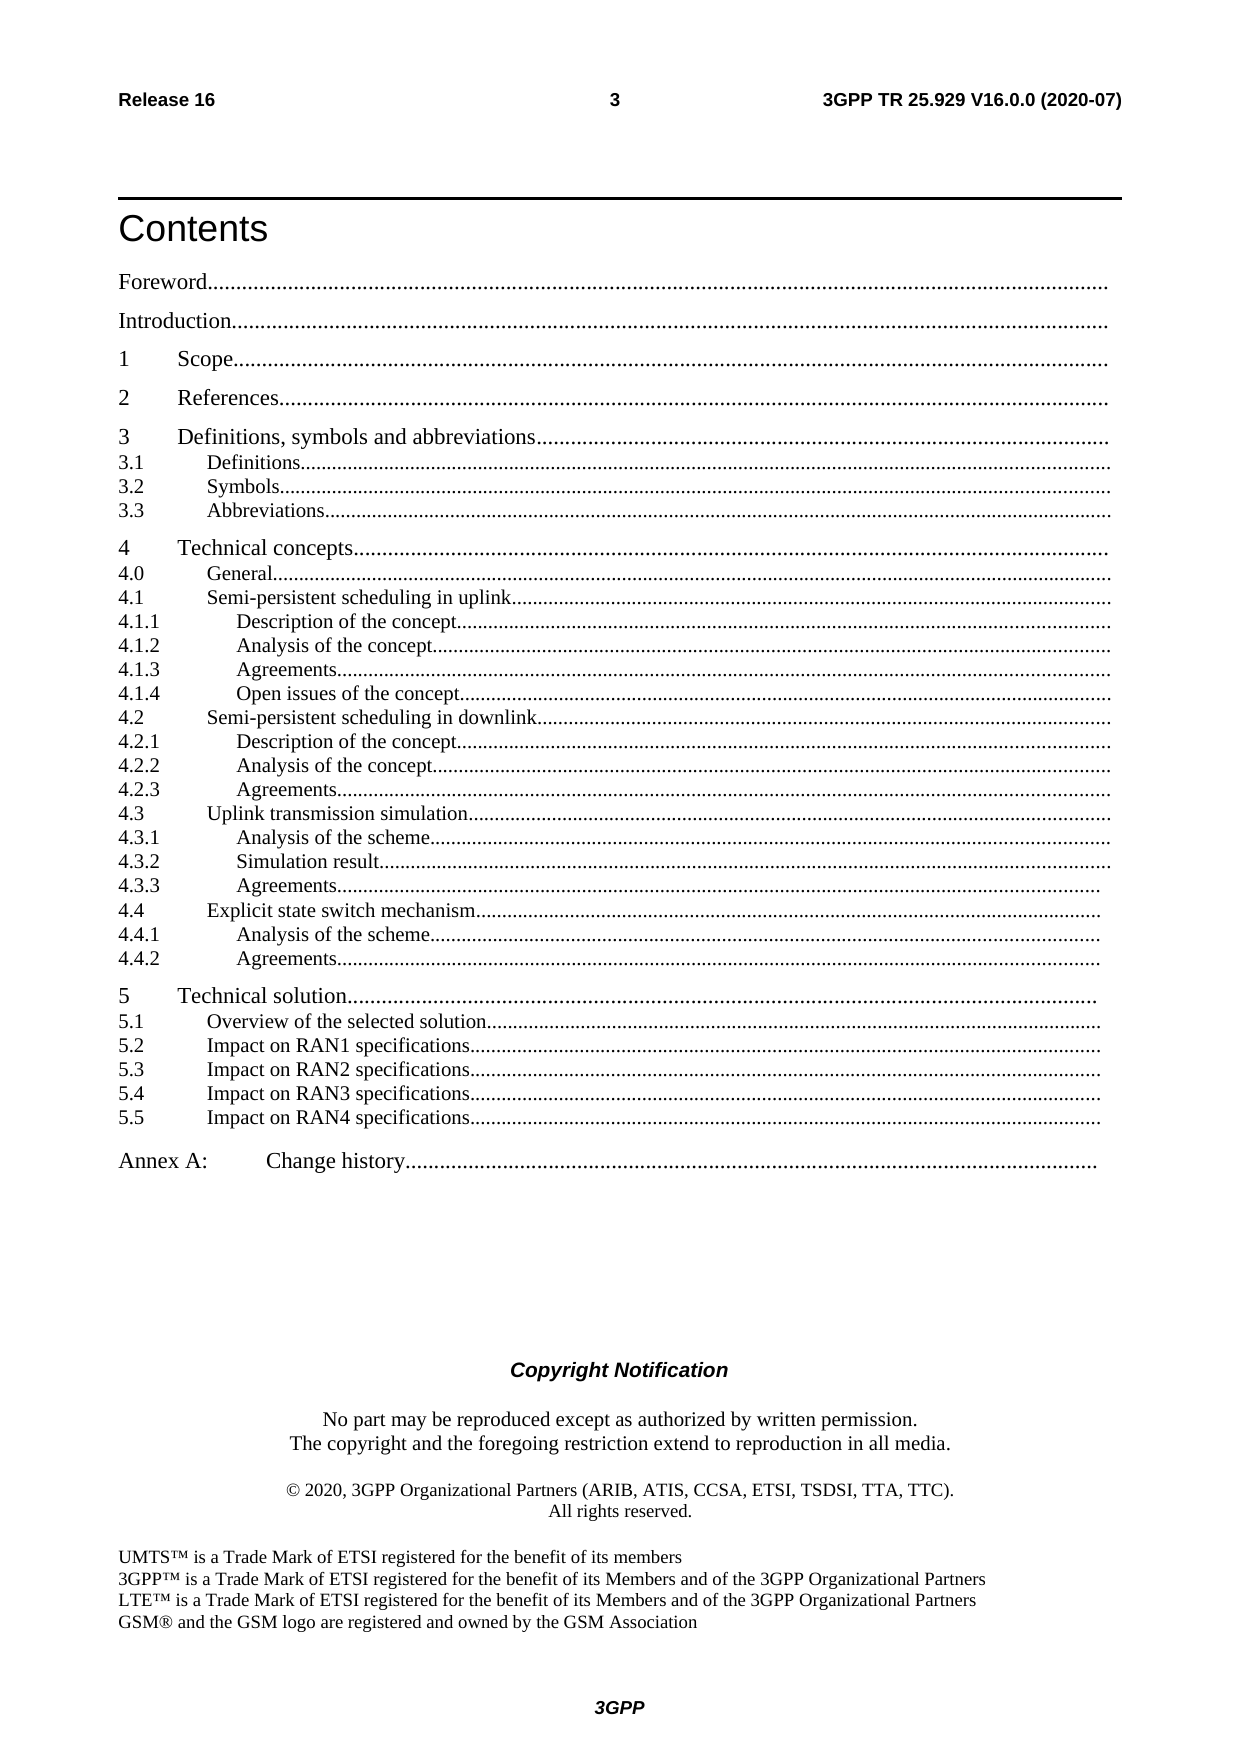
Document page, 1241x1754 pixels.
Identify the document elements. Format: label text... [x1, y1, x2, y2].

text Contents [118, 200, 1122, 249]
